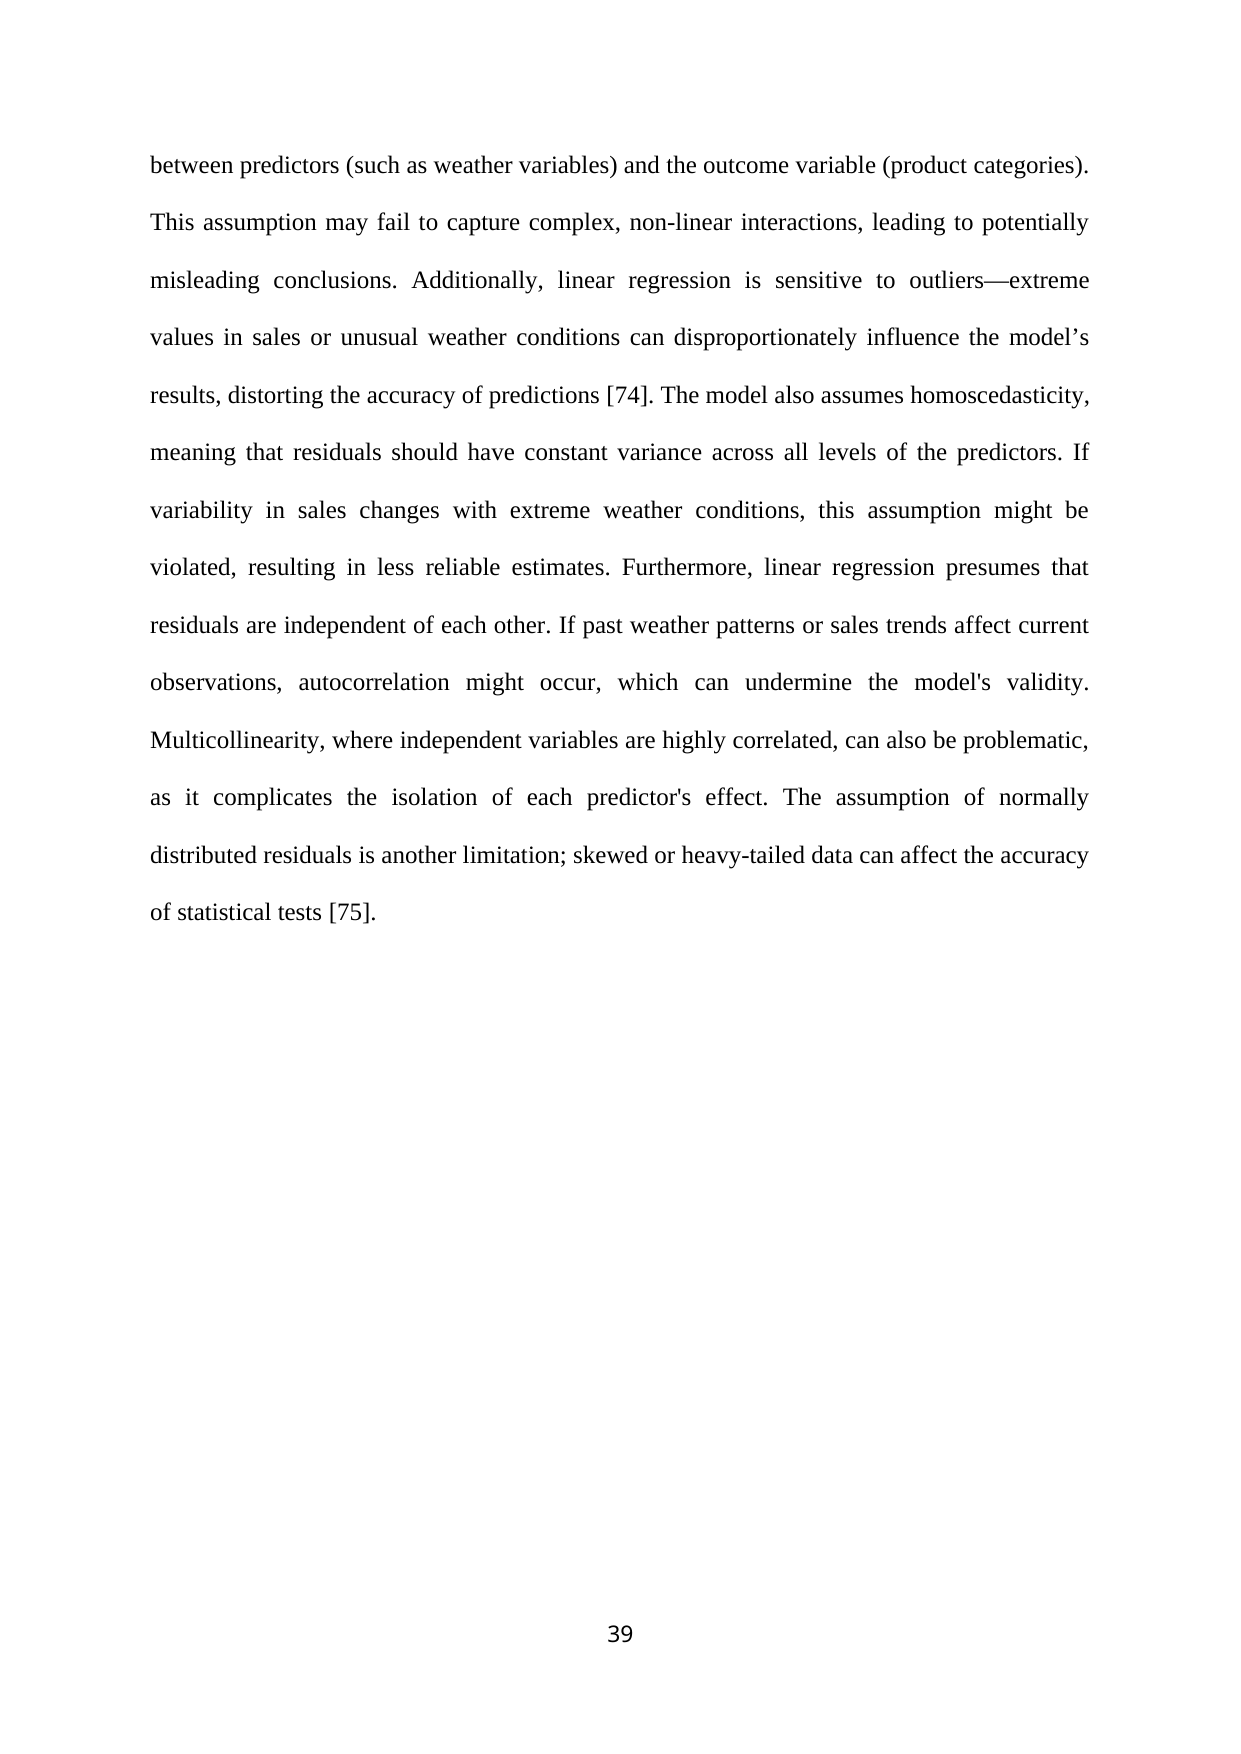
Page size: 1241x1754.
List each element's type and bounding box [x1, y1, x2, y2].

text [150, 150, 1090, 926]
